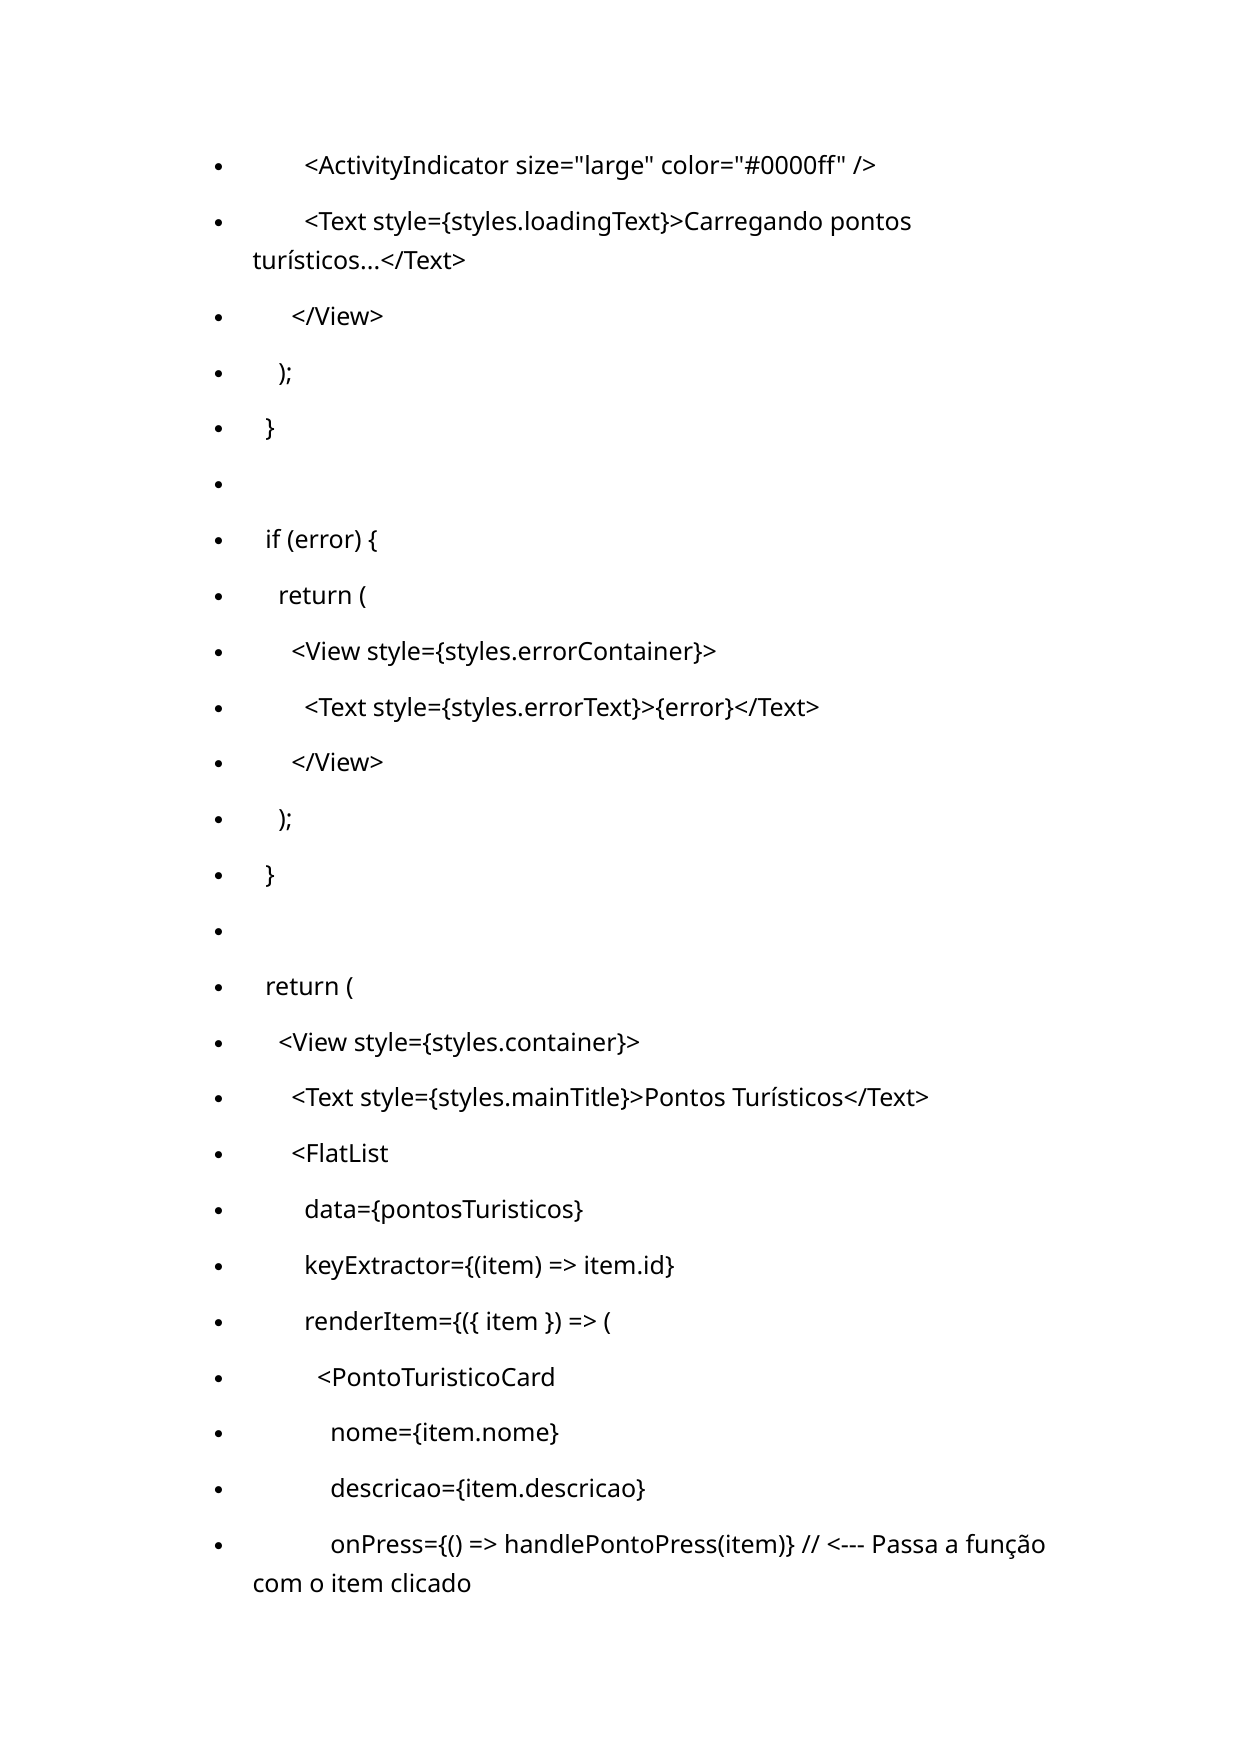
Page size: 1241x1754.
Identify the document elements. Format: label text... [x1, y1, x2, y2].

list renderItem={({ item }) => ( [215, 1303, 1063, 1337]
list } [215, 857, 1063, 891]
list </View> [215, 745, 1063, 779]
list descricao={item.descricao} [215, 1471, 1063, 1505]
list return ( [215, 578, 1063, 612]
list keyExtractor={(item) => item.id} [215, 1248, 1063, 1282]
list data={pontosTuristicos} [215, 1192, 1063, 1226]
list <ActivityIndicator size="large" color="#0000ff" /> [215, 148, 1063, 182]
list </View> [215, 298, 1063, 332]
list } [215, 410, 1063, 444]
list <View style={styles.container}> [215, 1024, 1063, 1058]
list <Text style={styles.loadingText}>Carregando pontos turísticos...</Text> [215, 203, 1063, 277]
list <Text style={styles.mainTitle}>Pontos Turísticos</Text> [215, 1080, 1063, 1114]
list return ( [215, 968, 1063, 1002]
list <FlatList [215, 1136, 1063, 1170]
list ); [215, 354, 1063, 388]
list nome={item.nome} [215, 1415, 1063, 1449]
list onPress={() => handlePontoPress(item)} // <--- Passa a função com o item clicado [215, 1527, 1063, 1600]
list if (error) { [215, 522, 1063, 556]
list <Text style={styles.errorText}>{error}</Text> [215, 689, 1063, 723]
list ); [215, 801, 1063, 835]
list <PontoTuristicoCard [215, 1359, 1063, 1393]
list <View style={styles.errorContainer}> [215, 633, 1063, 667]
